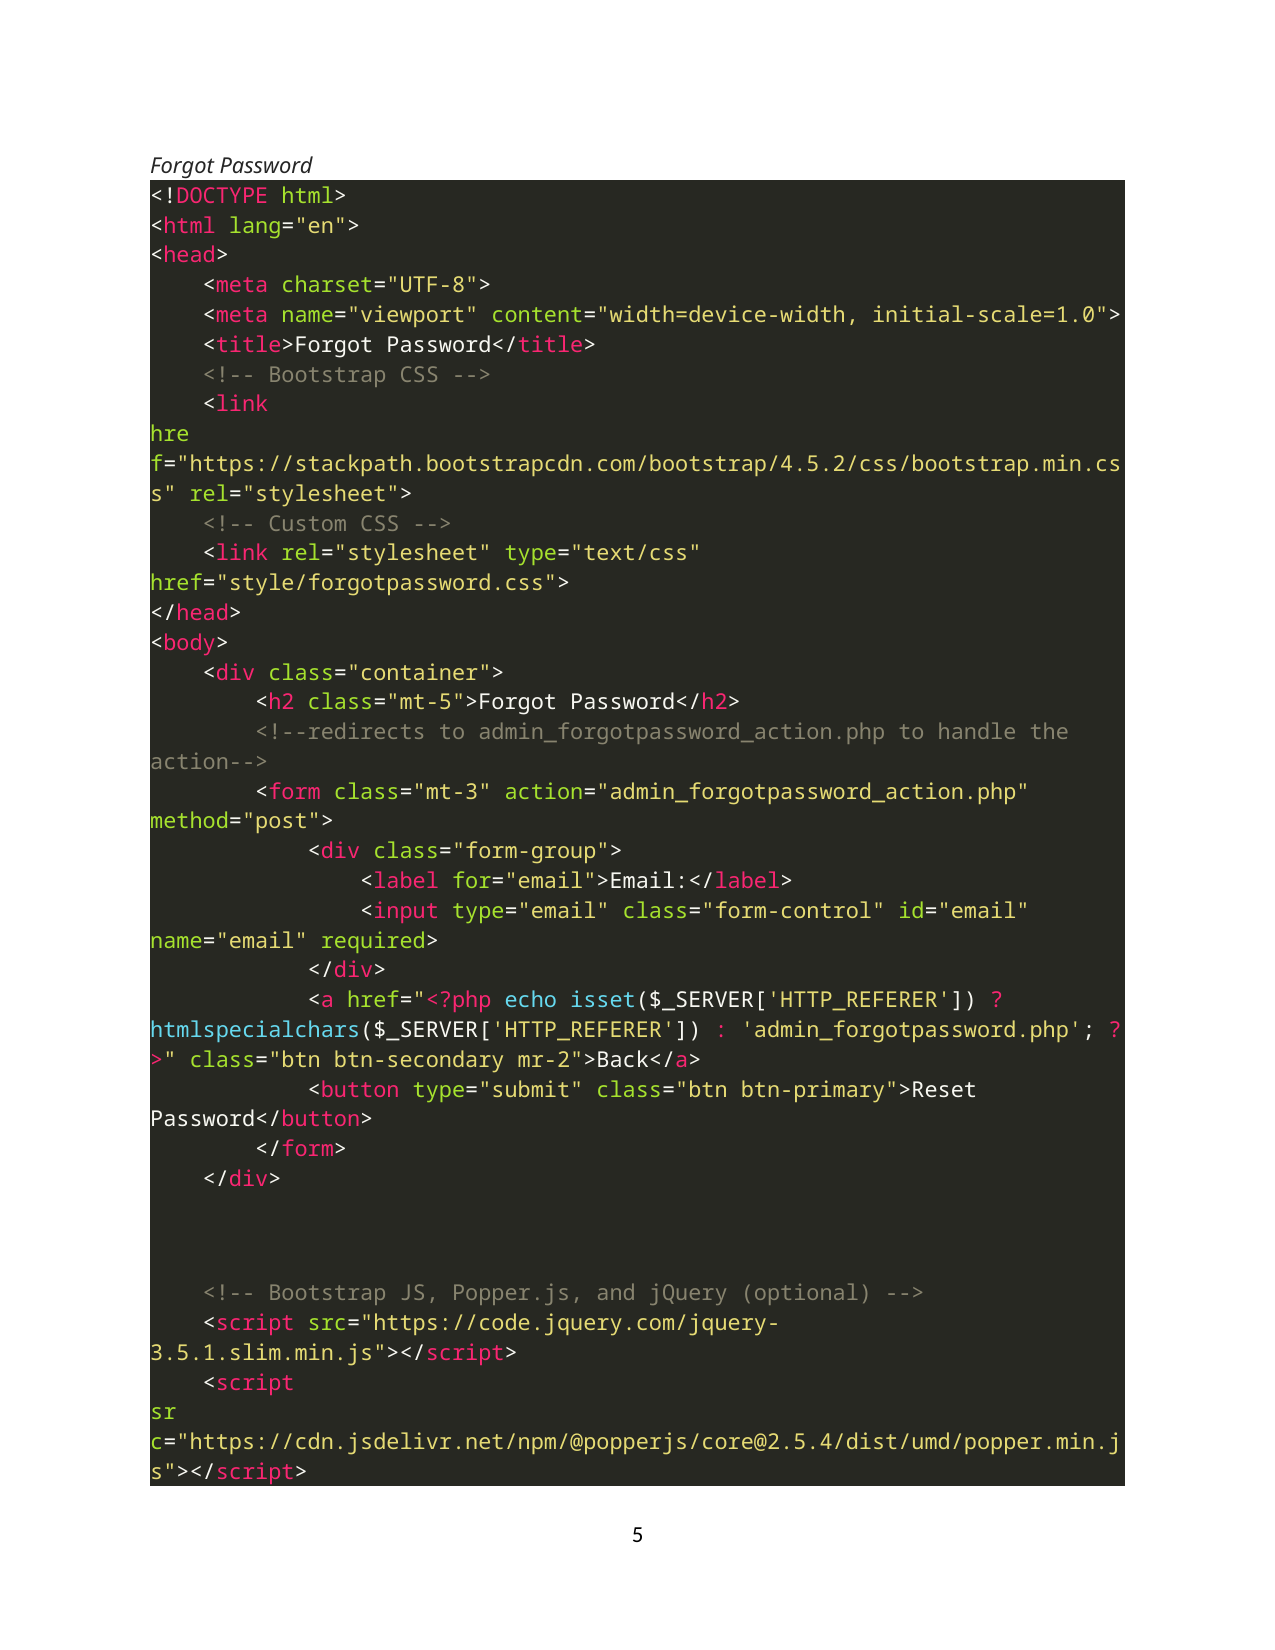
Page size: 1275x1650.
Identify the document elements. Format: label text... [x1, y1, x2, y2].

text <!-- Bootstrap CSS --> [150, 358, 1125, 388]
text </head> [150, 597, 1125, 627]
text <!DOCTYPE html> [150, 180, 1125, 209]
text <!--redirects to admin_forgotpassword_action.php to handle the action--> [150, 716, 1125, 776]
text <link rel="stylesheet" type="text/css" href="style/forgotpassword.css"> [150, 537, 1125, 597]
text <link href="https://stackpath.bootstrapcdn.com/bootstrap/4.5.2/css/bootstrap.min.css" rel="stylesheet"> [150, 388, 1125, 507]
text <input type="email" class="form-control" id="email" name="email" required> [150, 895, 1125, 954]
text <div class="container"> [150, 656, 1125, 686]
text <h2 class="mt-5">Forgot Password</h2> [150, 686, 1125, 716]
text <head> [150, 239, 1125, 269]
text <div class="form-group"> [150, 835, 1125, 865]
text <a href="<?php echo isset($_SERVER['HTTP_REFERER']) ? htmlspecialchars($_SERVER['HTTP_REFERER']) : 'admin_forgotpassword.php'; ?>" class="btn btn-secondary mr-2">Back</a> [150, 984, 1125, 1073]
text <body> [150, 627, 1125, 656]
text <meta charset="UTF-8"> [150, 269, 1125, 299]
text <button type="submit" class="btn btn-primary">Reset Password</button> [150, 1073, 1125, 1133]
text <!-- Custom CSS --> [150, 507, 1125, 537]
text <script src="https://cdn.jsdelivr.net/npm/@popperjs/core@2.5.4/dist/umd/popper.min.js"></script> [150, 1367, 1125, 1486]
text </form> [150, 1133, 1125, 1163]
text <label for="email">Email:</label> [150, 865, 1125, 895]
text <form class="mt-3" action="admin_forgotpassword_action.php" method="post"> [150, 776, 1125, 835]
text <title>Forgot Password</title> [150, 329, 1125, 358]
text </div> [150, 954, 1125, 984]
text <!-- Bootstrap JS, Popper.js, and jQuery (optional) --> [150, 1277, 1125, 1307]
text Forgot Password [150, 150, 1125, 180]
text <html lang="en"> [150, 209, 1125, 239]
text <meta name="viewport" content="width=device-width, initial-scale=1.0"> [150, 299, 1125, 329]
text </div> [150, 1163, 1125, 1193]
text <script src="https://code.jquery.com/jquery-3.5.1.slim.min.js"></script> [150, 1307, 1125, 1367]
